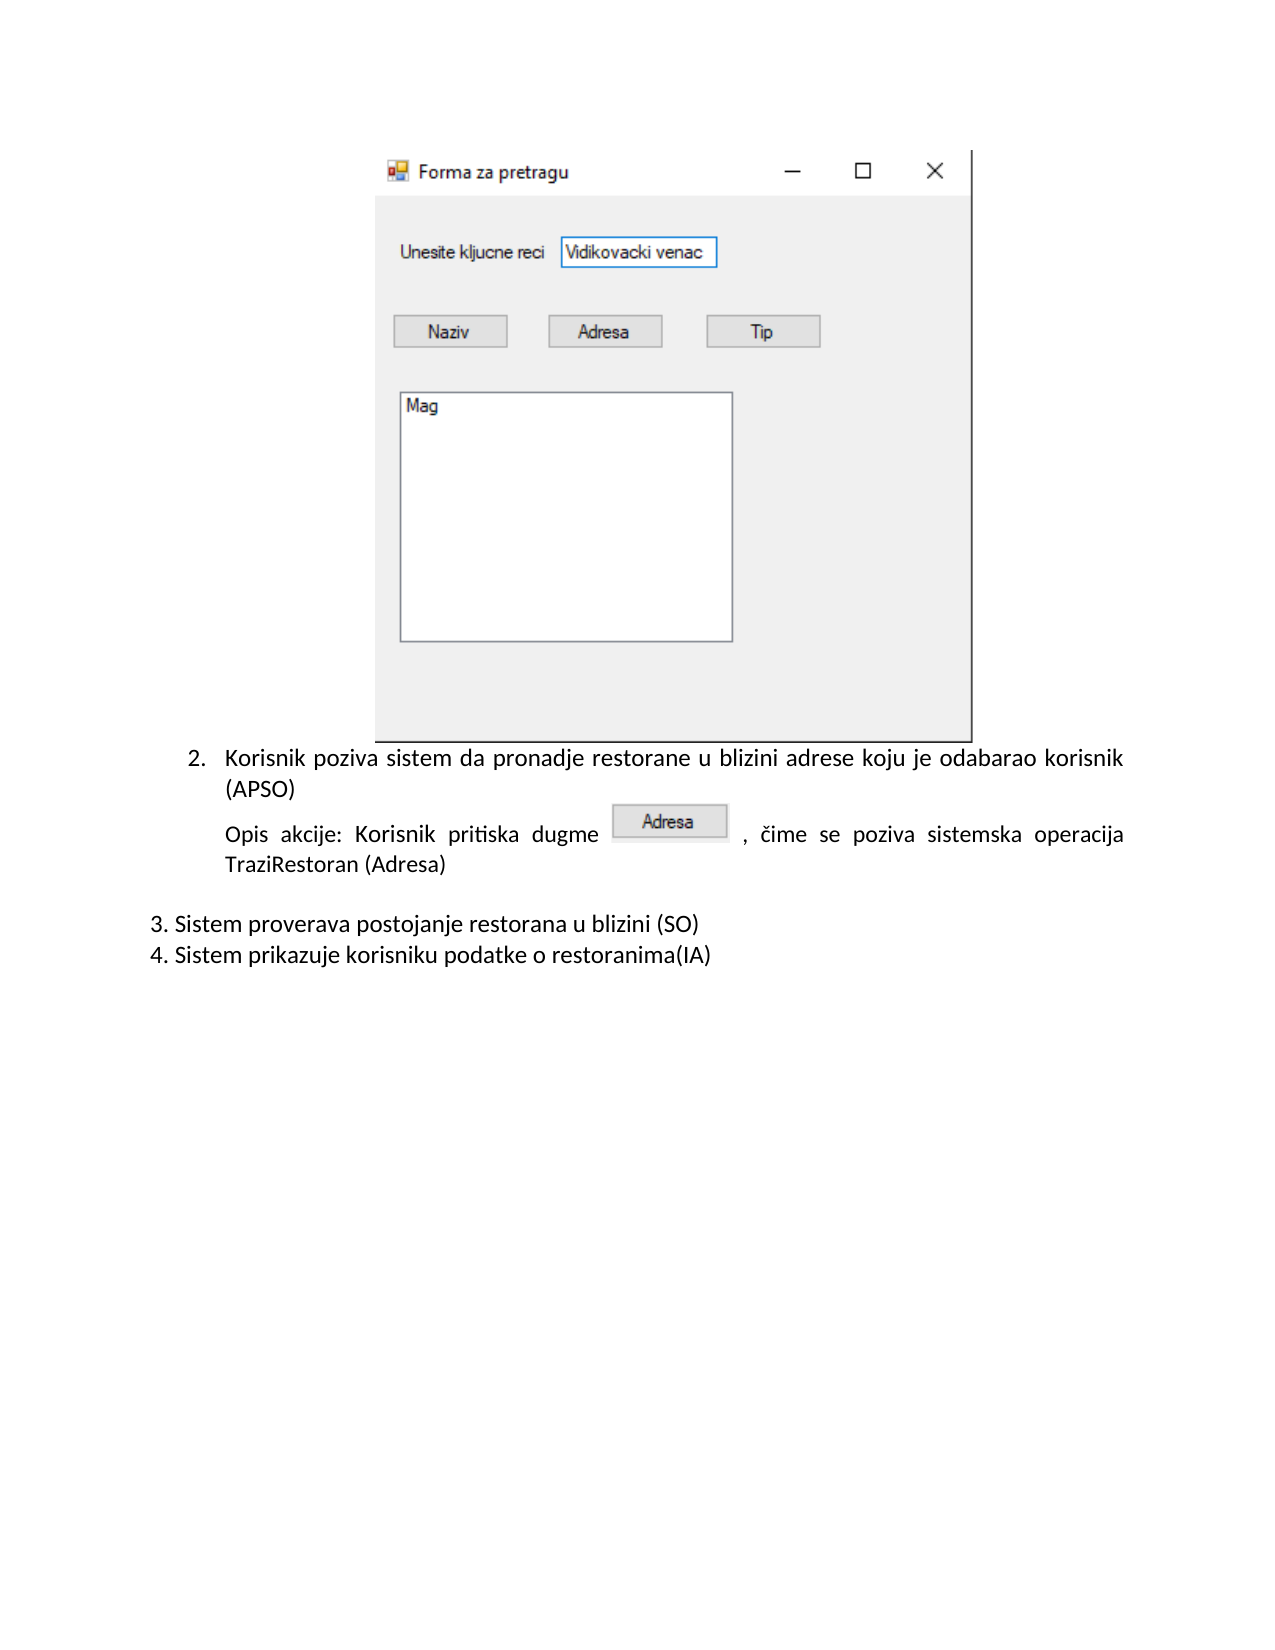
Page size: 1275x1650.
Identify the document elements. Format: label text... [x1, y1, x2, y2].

text 3. Sistem proverava postojanje restorana u blizini (SO) [150, 908, 1125, 939]
text 4. Sistem prikazuje korisniku podatke o restoranima(IA) [150, 939, 1125, 969]
list Opis akcije: Korisnik pritiska dugme , čime se poziva sistemska operacija TraziRestoran (Adresa) [225, 803, 1125, 878]
list Korisnik poziva sistem da pronadje restorane u blizini adrese koju je odabarao korisnik (APSO) [187, 742, 1125, 803]
picture [611, 803, 730, 843]
picture [375, 150, 976, 743]
